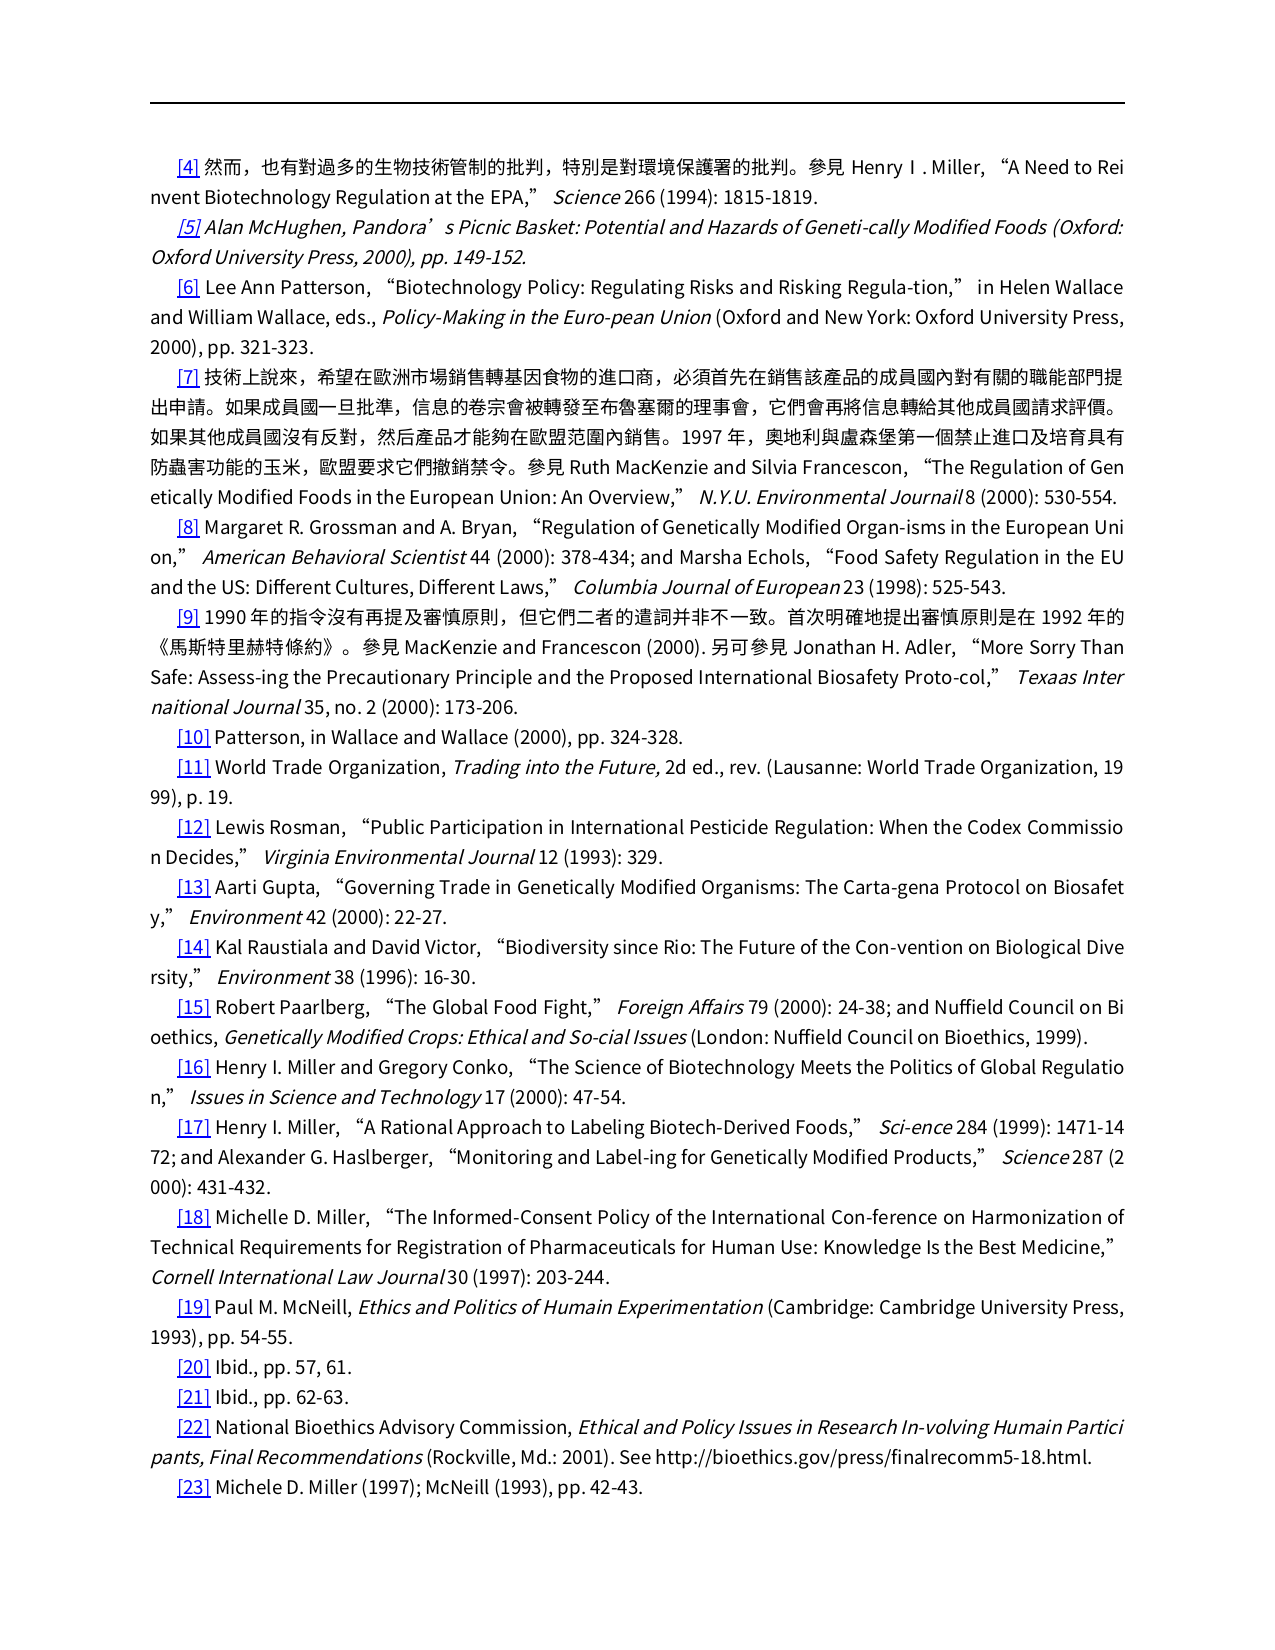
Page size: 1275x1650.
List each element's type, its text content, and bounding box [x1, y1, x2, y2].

text [15] Robert Paarlberg, “The Global Food Fight,” Foreign Affairs 79 (2000): 24-38; and Nuffield Council on Bioethics, Genetically Modified Crops: Ethical and So-cial Issues (London: Nuffield Council on Bioethics, 1999). [150, 990, 1125, 1050]
text [22] National Bioethics Advisory Commission, Ethical and Policy Issues in Research In-volving Humain Participants, Final Recommendations (Rockville, Md.: 2001). See http://bioethics.gov/press/finalrecomm5-18.html. [150, 1410, 1125, 1470]
text [10] Patterson, in Wallace and Wallace (2000), pp. 324-328. [150, 720, 1125, 750]
text [23] Michele D. Miller (1997); McNeill (1993), pp. 42-43. [150, 1470, 1125, 1500]
text [8] Margaret R. Grossman and A. Bryan, “Regulation of Genetically Modified Organ-isms in the European Union,” American Behavioral Scientist 44 (2000): 378-434; and Marsha Echols, “Food Safety Regulation in the EU and the US: Different Cultures, Different Laws,” Columbia Journal of European 23 (1998): 525-543. [150, 510, 1125, 600]
text [18] Michelle D. Miller, “The Informed-Consent Policy of the International Con-ference on Harmonization of Technical Requirements for Registration of Pharmaceuticals for Human Use: Knowledge Is the Best Medicine,” Cornell International Law Journal 30 (1997): 203-244. [150, 1200, 1125, 1290]
text [21] Ibid., pp. 62-63. [150, 1380, 1125, 1410]
text [6] Lee Ann Patterson, “Biotechnology Policy: Regulating Risks and Risking Regula-tion,” in Helen Wallace and William Wallace, eds., Policy-Making in the Euro-pean Union (Oxford and New York: Oxford University Press, 2000), pp. 321-323. [150, 270, 1125, 360]
text [7] 技術上說來，希望在歐洲市場銷售轉基因食物的進口商，必須首先在銷售該產品的成員國內對有關的職能部門提出申請。如果成員國一旦批準，信息的卷宗會被轉發至布魯塞爾的理事會，它們會再將信息轉給其他成員國請求評價。如果其他成員國沒有反對，然后產品才能夠在歐盟范圍內銷售。1997年，奧地利與盧森堡第一個禁止進口及培育具有防蟲害功能的玉米，歐盟要求它們撤銷禁令。參見Ruth MacKenzie and Silvia Francescon, “The Regulation of Genetically Modified Foods in the European Union: An Overview,” N.Y.U. Environmental Journail 8 (2000): 530-554. [150, 360, 1125, 510]
text [16] Henry I. Miller and Gregory Conko, “The Science of Biotechnology Meets the Politics of Global Regulation,” Issues in Science and Technology 17 (2000): 47-54. [150, 1050, 1125, 1110]
text [20] Ibid., pp. 57, 61. [150, 1350, 1125, 1380]
text [5] Alan McHughen, Pandora’s Picnic Basket: Potential and Hazards of Geneti-cally Modified Foods (Oxford: Oxford University Press, 2000), pp. 149-152. [150, 210, 1125, 270]
text [4] 然而，也有對過多的生物技術管制的批判，特別是對環境保護署的批判。參見HenryⅠ. Miller, “A Need to Reinvent Biotechnology Regulation at the EPA,” Science 266 (1994): 1815-1819. [150, 150, 1125, 210]
text [19] Paul M. McNeill, Ethics and Politics of Humain Experimentation (Cambridge: Cambridge University Press, 1993), pp. 54-55. [150, 1290, 1125, 1350]
text [12] Lewis Rosman, “Public Participation in International Pesticide Regulation: When the Codex Commission Decides,” Virginia Environmental Journal 12 (1993): 329. [150, 810, 1125, 870]
text [13] Aarti Gupta, “Governing Trade in Genetically Modified Organisms: The Carta-gena Protocol on Biosafety,” Environment 42 (2000): 22-27. [150, 870, 1125, 930]
text [9] 1990年的指令沒有再提及審慎原則，但它們二者的遣詞并非不一致。首次明確地提出審慎原則是在1992年的《馬斯特里赫特條約》。參見MacKenzie and Francescon (2000). 另可參見 Jonathan H. Adler, “More Sorry Than Safe: Assess-ing the Precautionary Principle and the Proposed International Biosafety Proto-col,” Texaas Internaitional Journal 35, no. 2 (2000): 173-206. [150, 600, 1125, 720]
text [14] Kal Raustiala and David Victor, “Biodiversity since Rio: The Future of the Con-vention on Biological Diversity,” Environment 38 (1996): 16-30. [150, 930, 1125, 990]
text [11] World Trade Organization, Trading into the Future, 2d ed., rev. (Lausanne: World Trade Organization, 1999), p. 19. [150, 750, 1125, 810]
text [17] Henry I. Miller, “A Rational Approach to Labeling Biotech-Derived Foods,” Sci-ence 284 (1999): 1471-1472; and Alexander G. Haslberger, “Monitoring and Label-ing for Genetically Modified Products,” Science 287 (2000): 431-432. [150, 1110, 1125, 1200]
